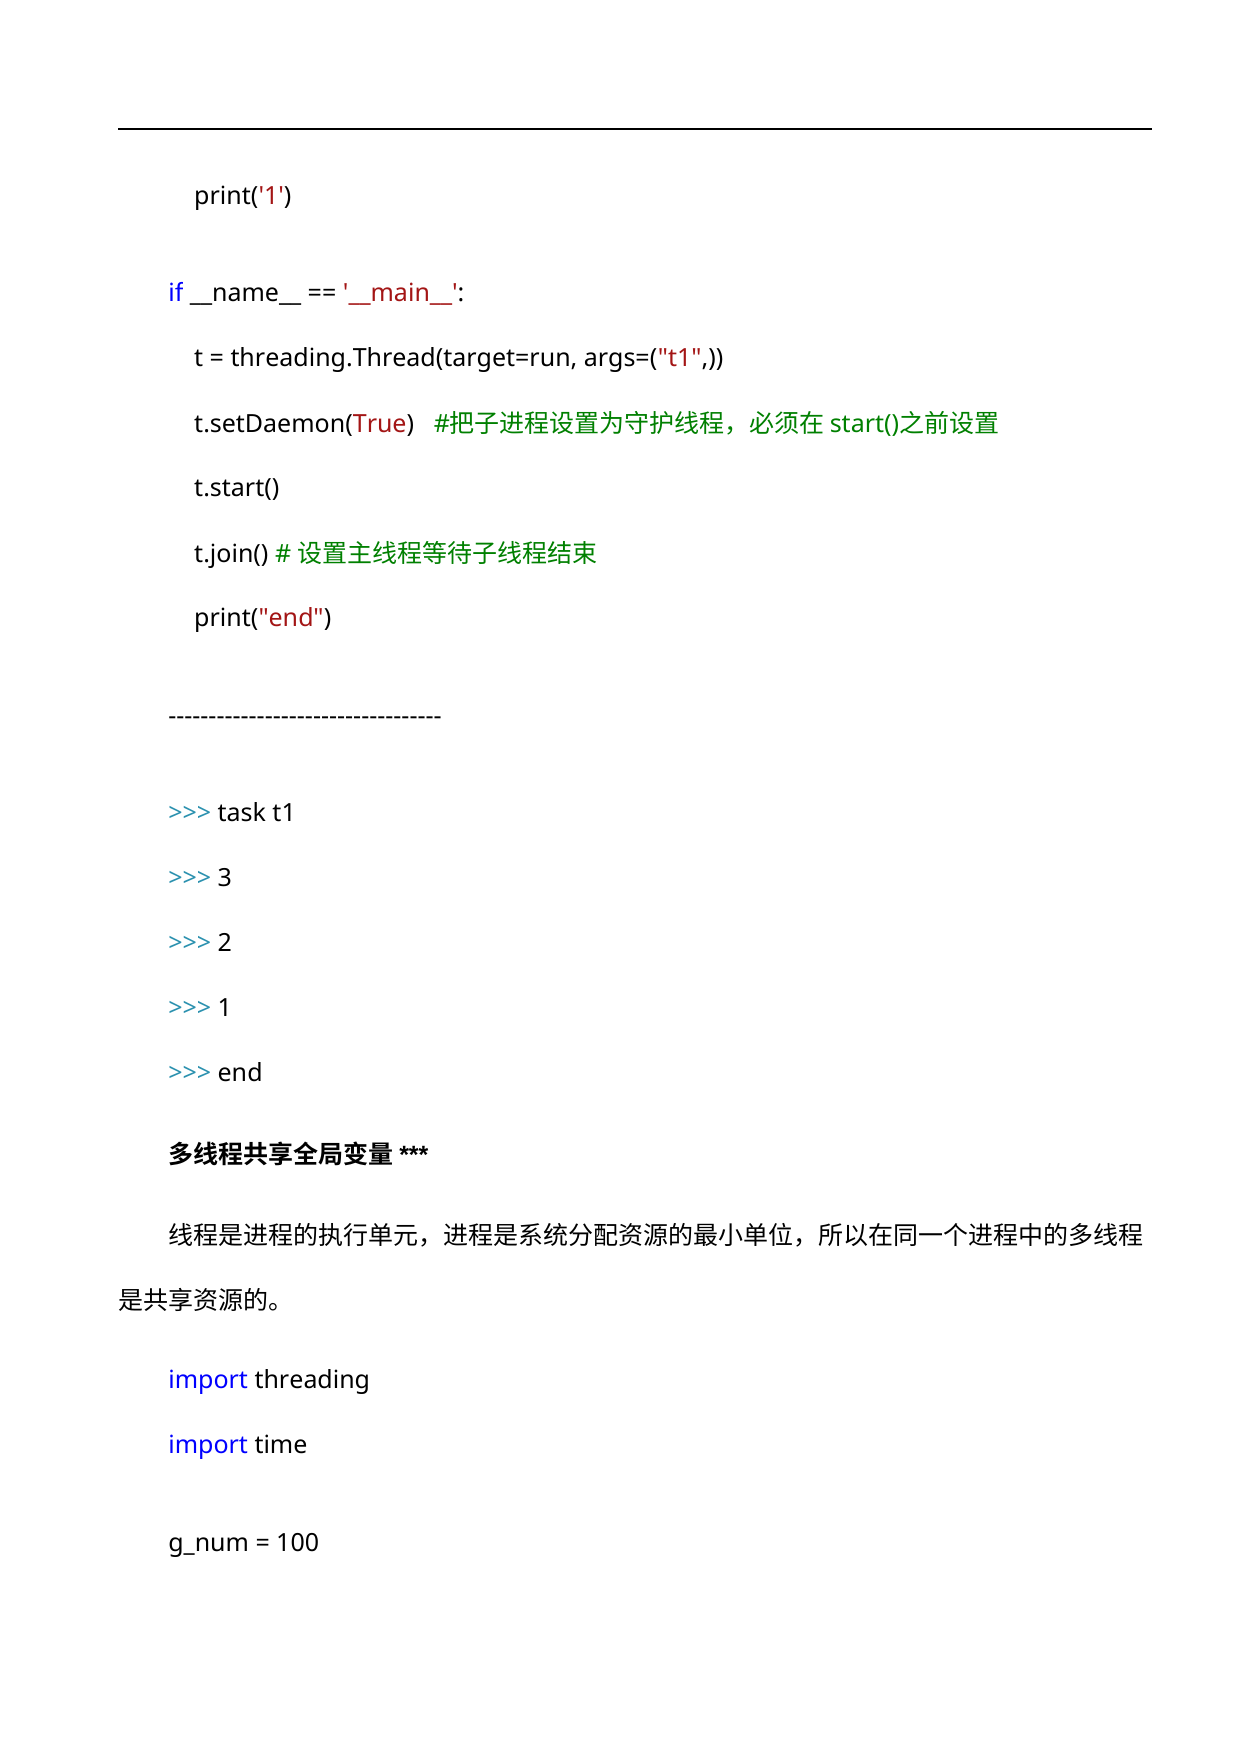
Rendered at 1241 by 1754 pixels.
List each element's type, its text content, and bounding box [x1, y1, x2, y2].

text import threading [118, 1346, 1152, 1411]
text g_num = 100 [118, 1509, 1152, 1574]
text >>> 2 [118, 909, 1152, 974]
text 多线程共享全局变量 *** [118, 1120, 1152, 1185]
text 线程是进程的执行单元，进程是系统分配资源的最小单位，所以在同一个进程中的多线程是共享资源的。 [118, 1201, 1152, 1331]
text ---------------------------------- [118, 682, 1152, 747]
text if __name__ == '__main__': [118, 259, 1152, 324]
text import time [118, 1411, 1152, 1476]
text >>> end [118, 1039, 1152, 1104]
text t.setDaemon(True) #把子进程设置为守护线程，必须在start()之前设置 [118, 389, 1152, 454]
text t.start() [118, 454, 1152, 519]
text t = threading.Thread(target=run, args=("t1",)) [118, 324, 1152, 389]
text print('1') [118, 162, 1152, 227]
text >>> 1 [118, 974, 1152, 1039]
text t.join() # 设置主线程等待子线程结束 [118, 519, 1152, 584]
text >>> task t1 [118, 779, 1152, 844]
text >>> 3 [118, 844, 1152, 909]
text print("end") [118, 584, 1152, 649]
